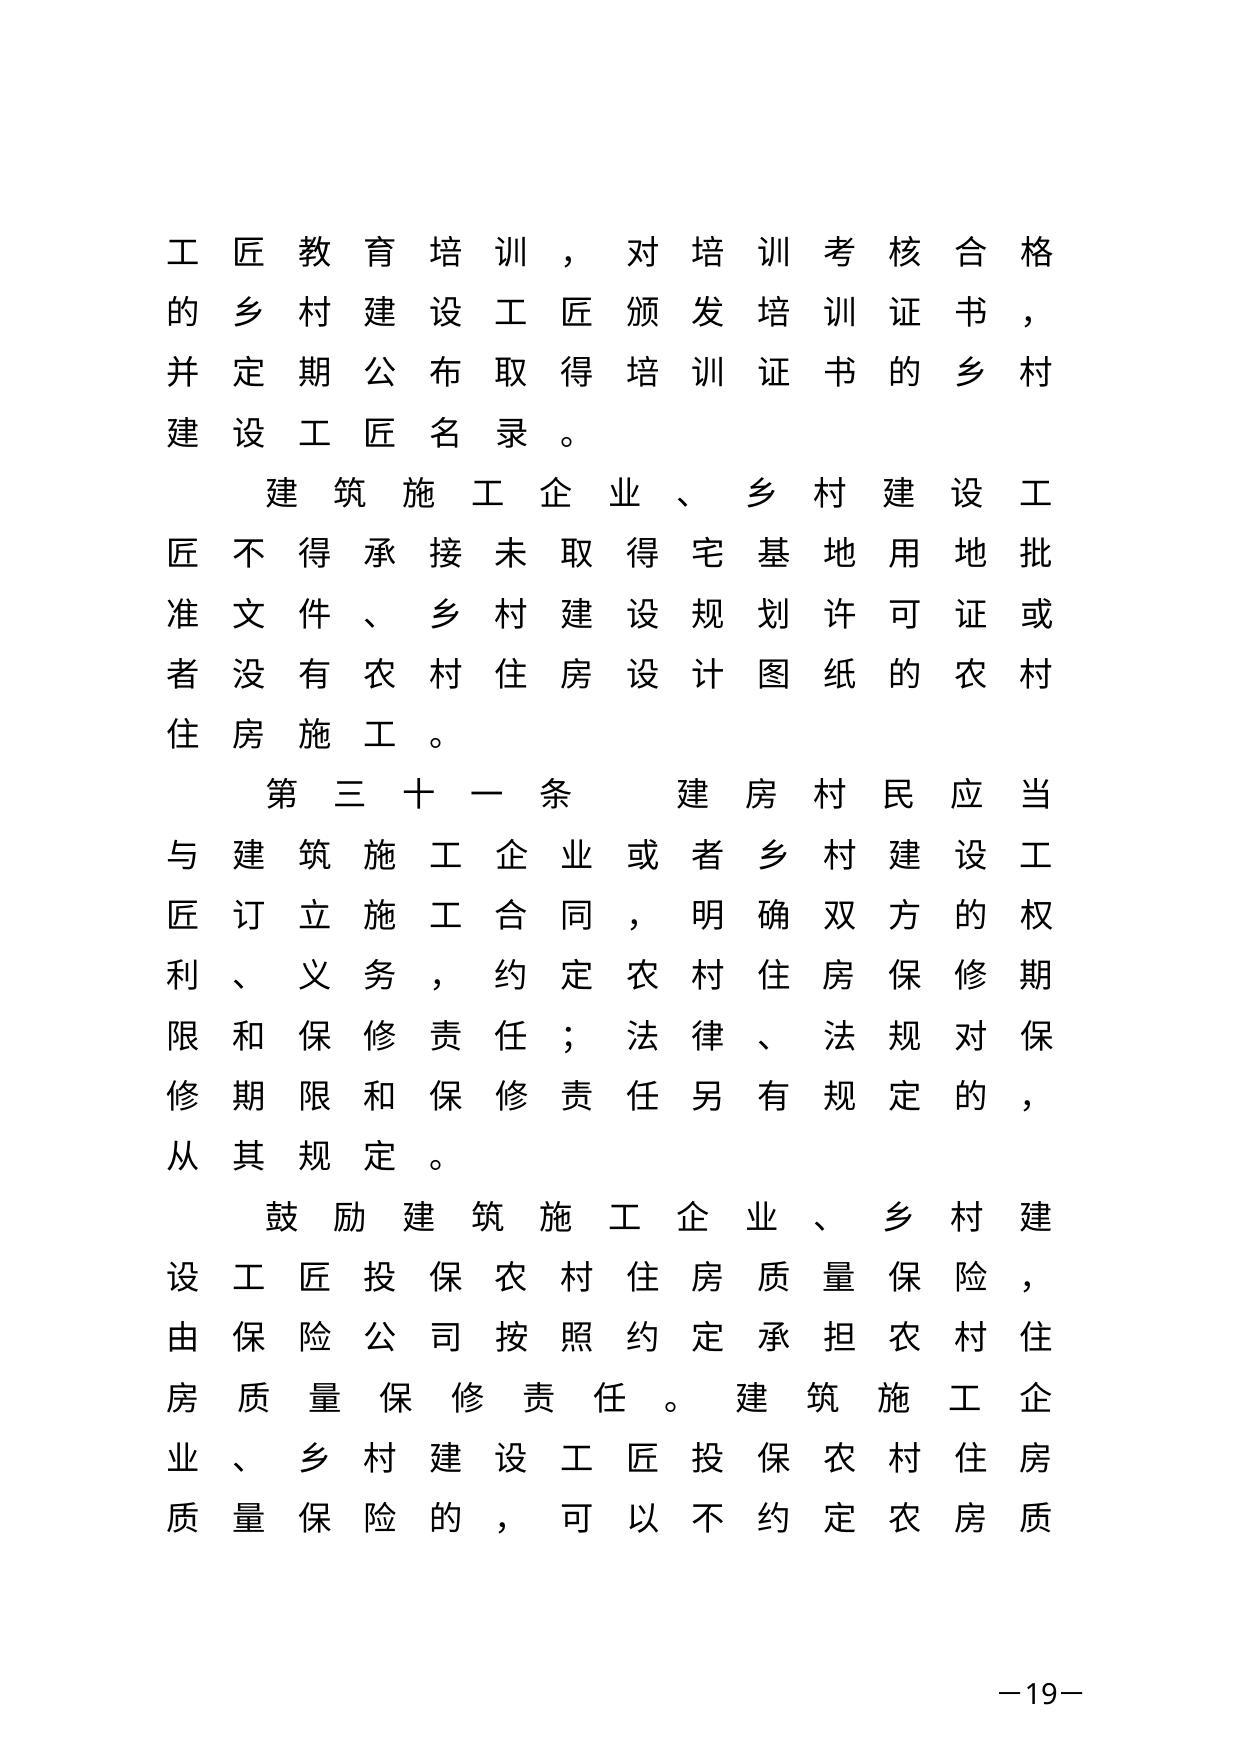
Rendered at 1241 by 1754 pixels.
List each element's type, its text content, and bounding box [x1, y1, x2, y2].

text 建筑施工企业、乡村建设工匠不得承接未取得宅基地用地批准文件、乡村建设规划许可证或者没有农村住房设计图纸的农村住房施工。 [167, 461, 1085, 762]
text 第三十一条 建房村民应当与建筑施工企业或者乡村建设工匠订立施工合同，明确双方的权利、义务，约定农村住房保修期限和保修责任；法律、法规对保修期限和保修责任另有规定的，从其规定。 [167, 762, 1085, 1184]
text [167, 1184, 1085, 1546]
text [167, 219, 1085, 461]
